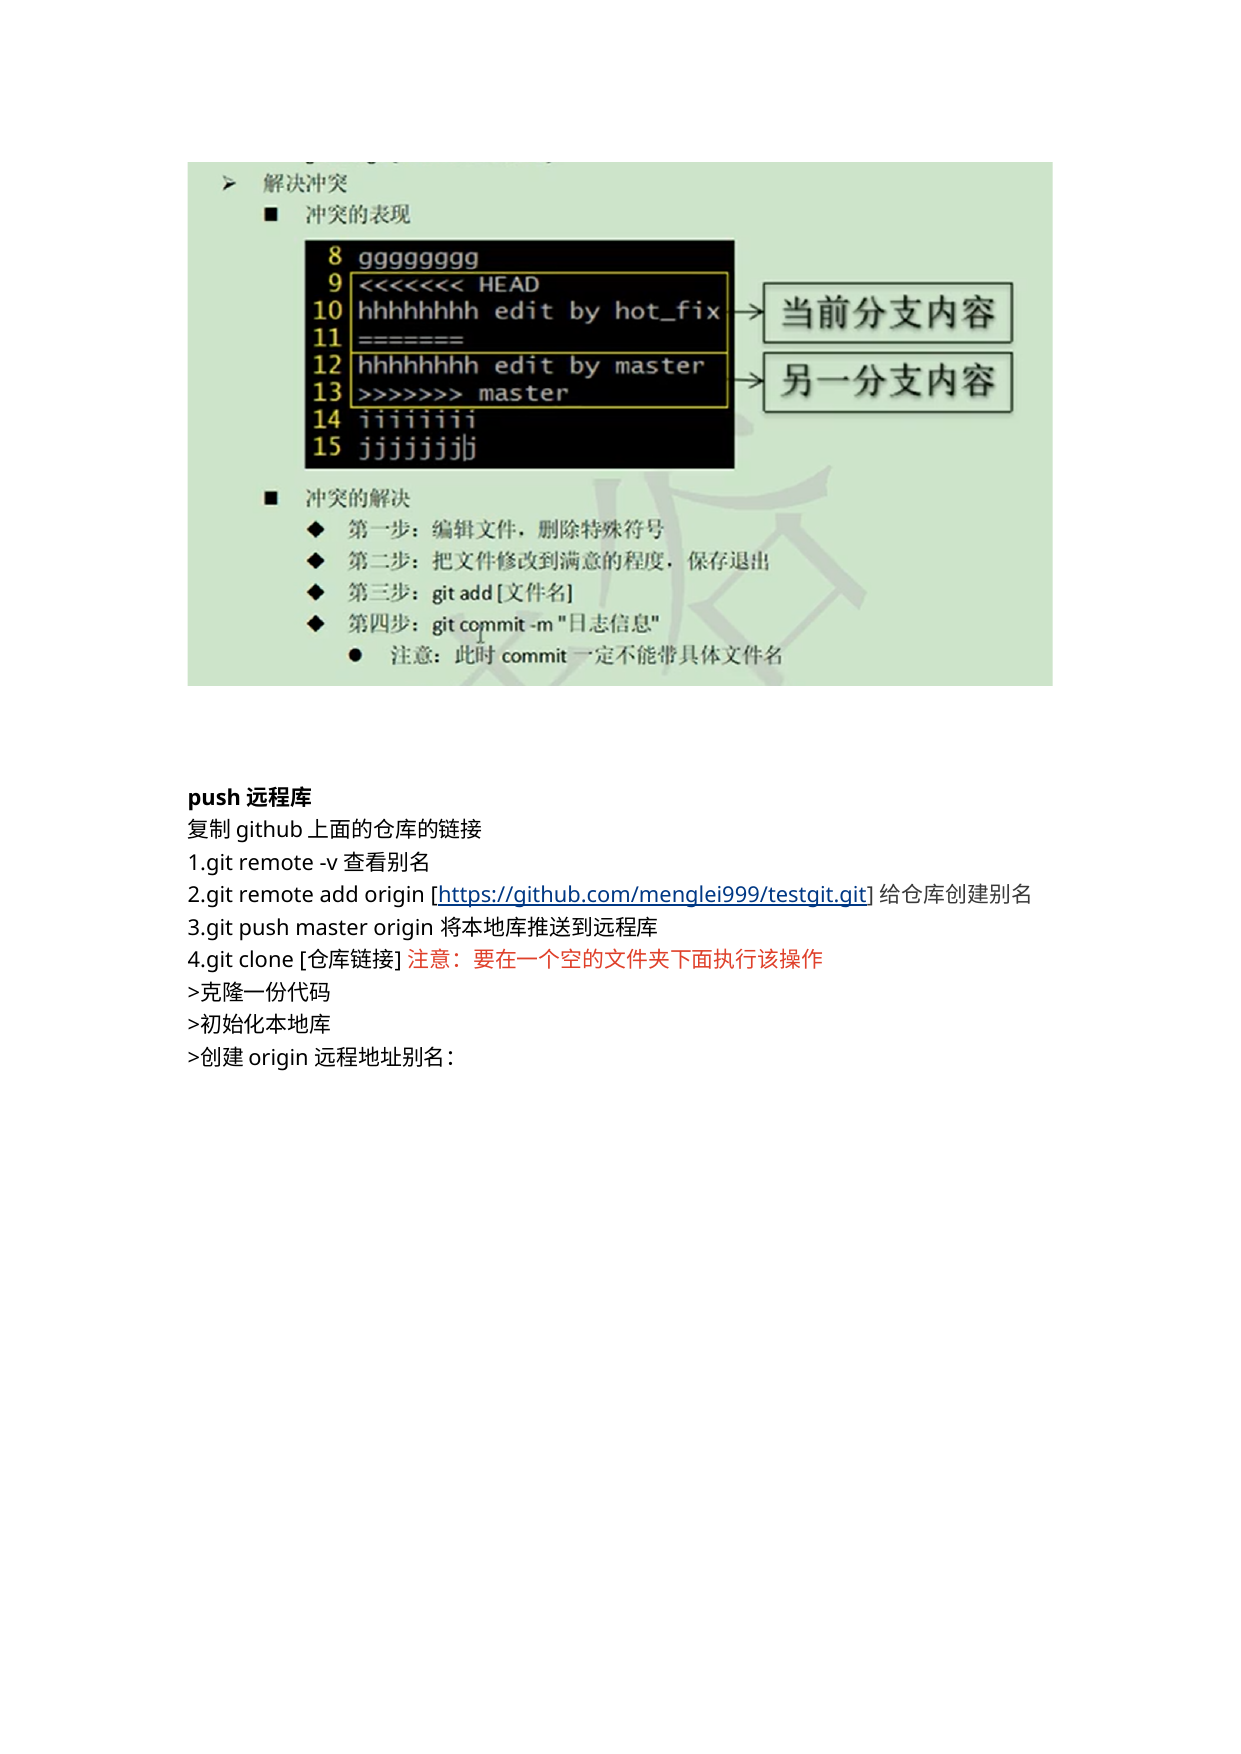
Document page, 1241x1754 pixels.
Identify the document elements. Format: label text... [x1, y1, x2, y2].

text 1.git remote -v 查看别名 [187, 844, 1053, 877]
text push 远程库 [187, 779, 1053, 812]
text >克隆一份代码 [187, 974, 1053, 1007]
text 3.git push master origin 将本地库推送到远程库 [187, 909, 1053, 942]
picture [187, 162, 1053, 686]
text >初始化本地库 [187, 1007, 1053, 1039]
text 4.git clone [仓库链接] 注意：要在一个空的文件夹下面执行该操作 [187, 942, 1053, 974]
text >创建origin 远程地址别名： [187, 1039, 1053, 1072]
text 2.git remote add origin [https://github.com/menglei999/testgit.git] 给仓库创建别名 [187, 877, 1053, 909]
text 复制github上面的仓库的链接 [187, 812, 1053, 844]
